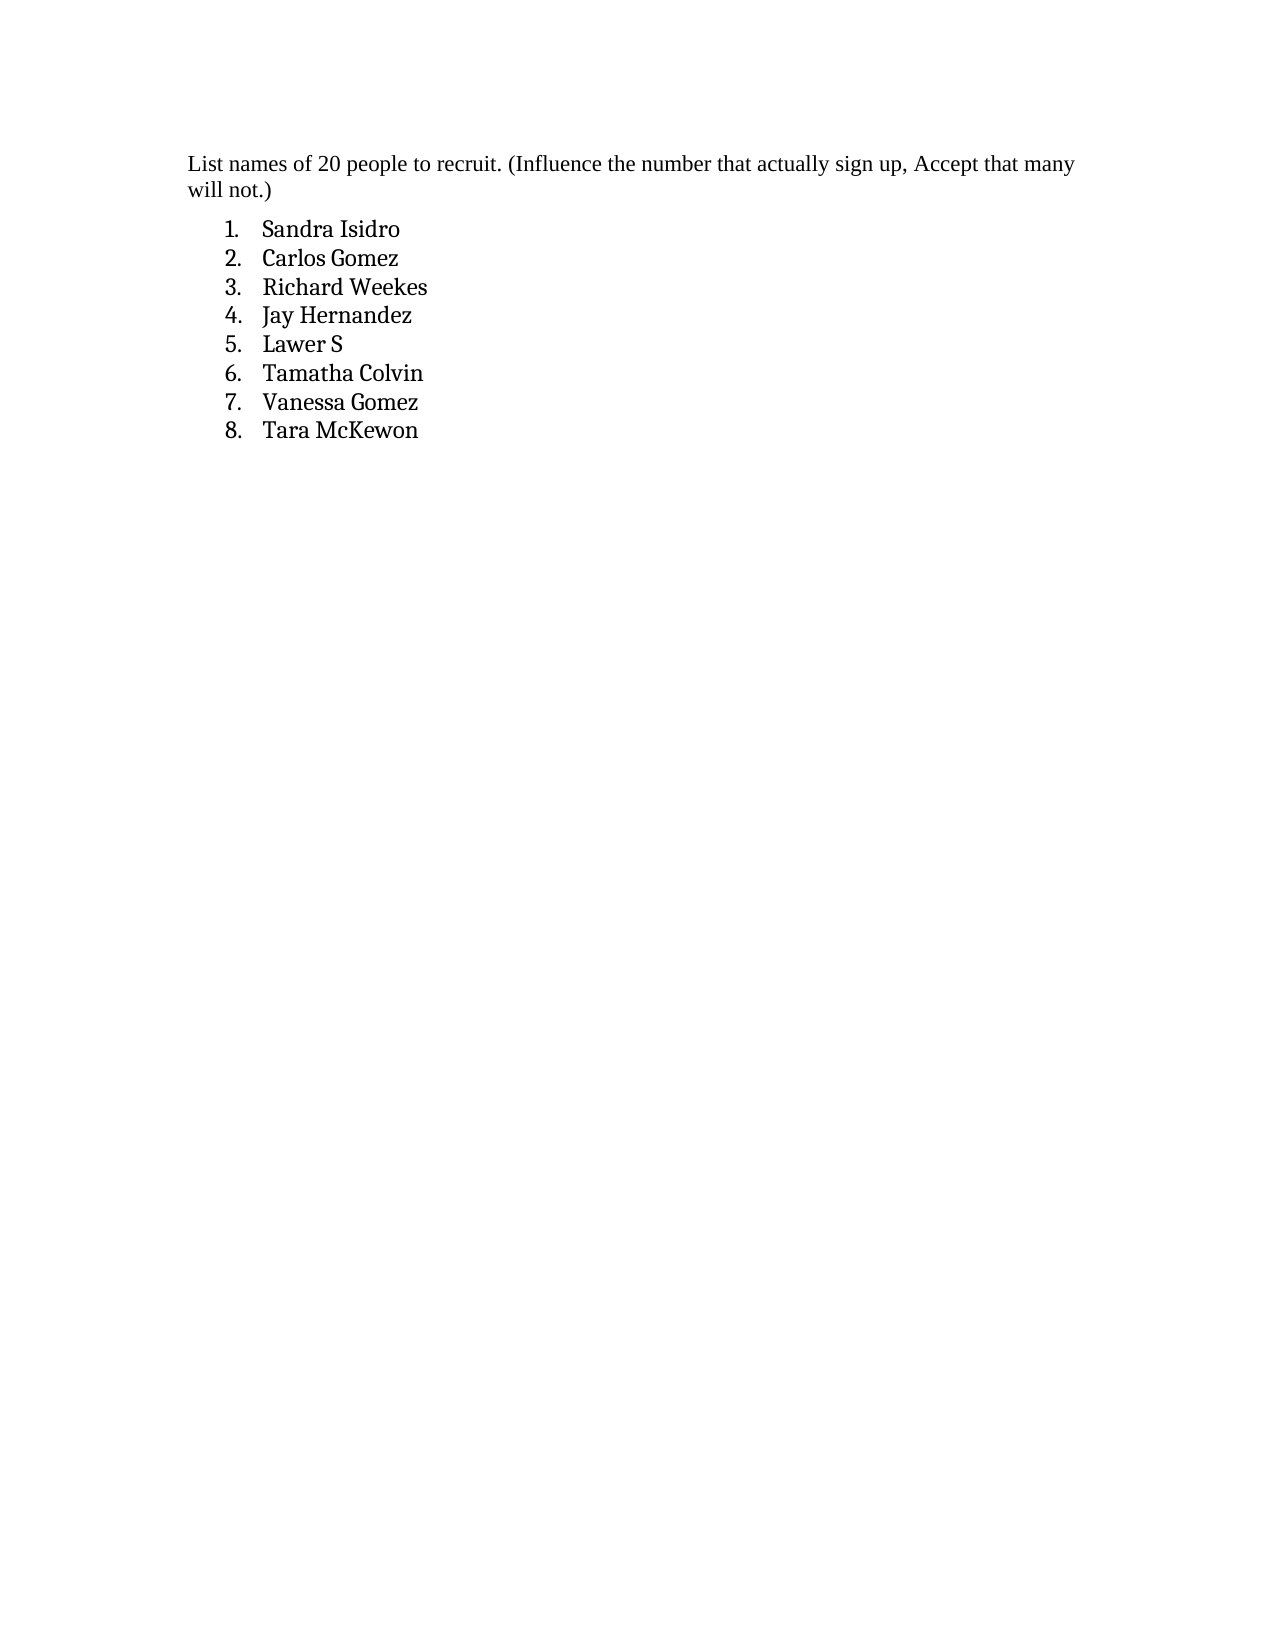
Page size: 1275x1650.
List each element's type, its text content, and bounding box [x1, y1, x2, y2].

list Lawer S [225, 330, 1087, 359]
list Sandra Isidro [225, 215, 1087, 244]
list Vanessa Gomez [225, 388, 1087, 416]
list Richard Weekes [225, 273, 1087, 301]
list Tara McKewon [225, 416, 1087, 445]
text List names of 20 people to recruit. (Influence the number that actually sign up, Accept that many will not.) [187, 150, 1087, 203]
list Jay Hernandez [225, 301, 1087, 330]
list Carlos Gomez [225, 244, 1087, 273]
list Tamatha Colvin [225, 359, 1087, 388]
